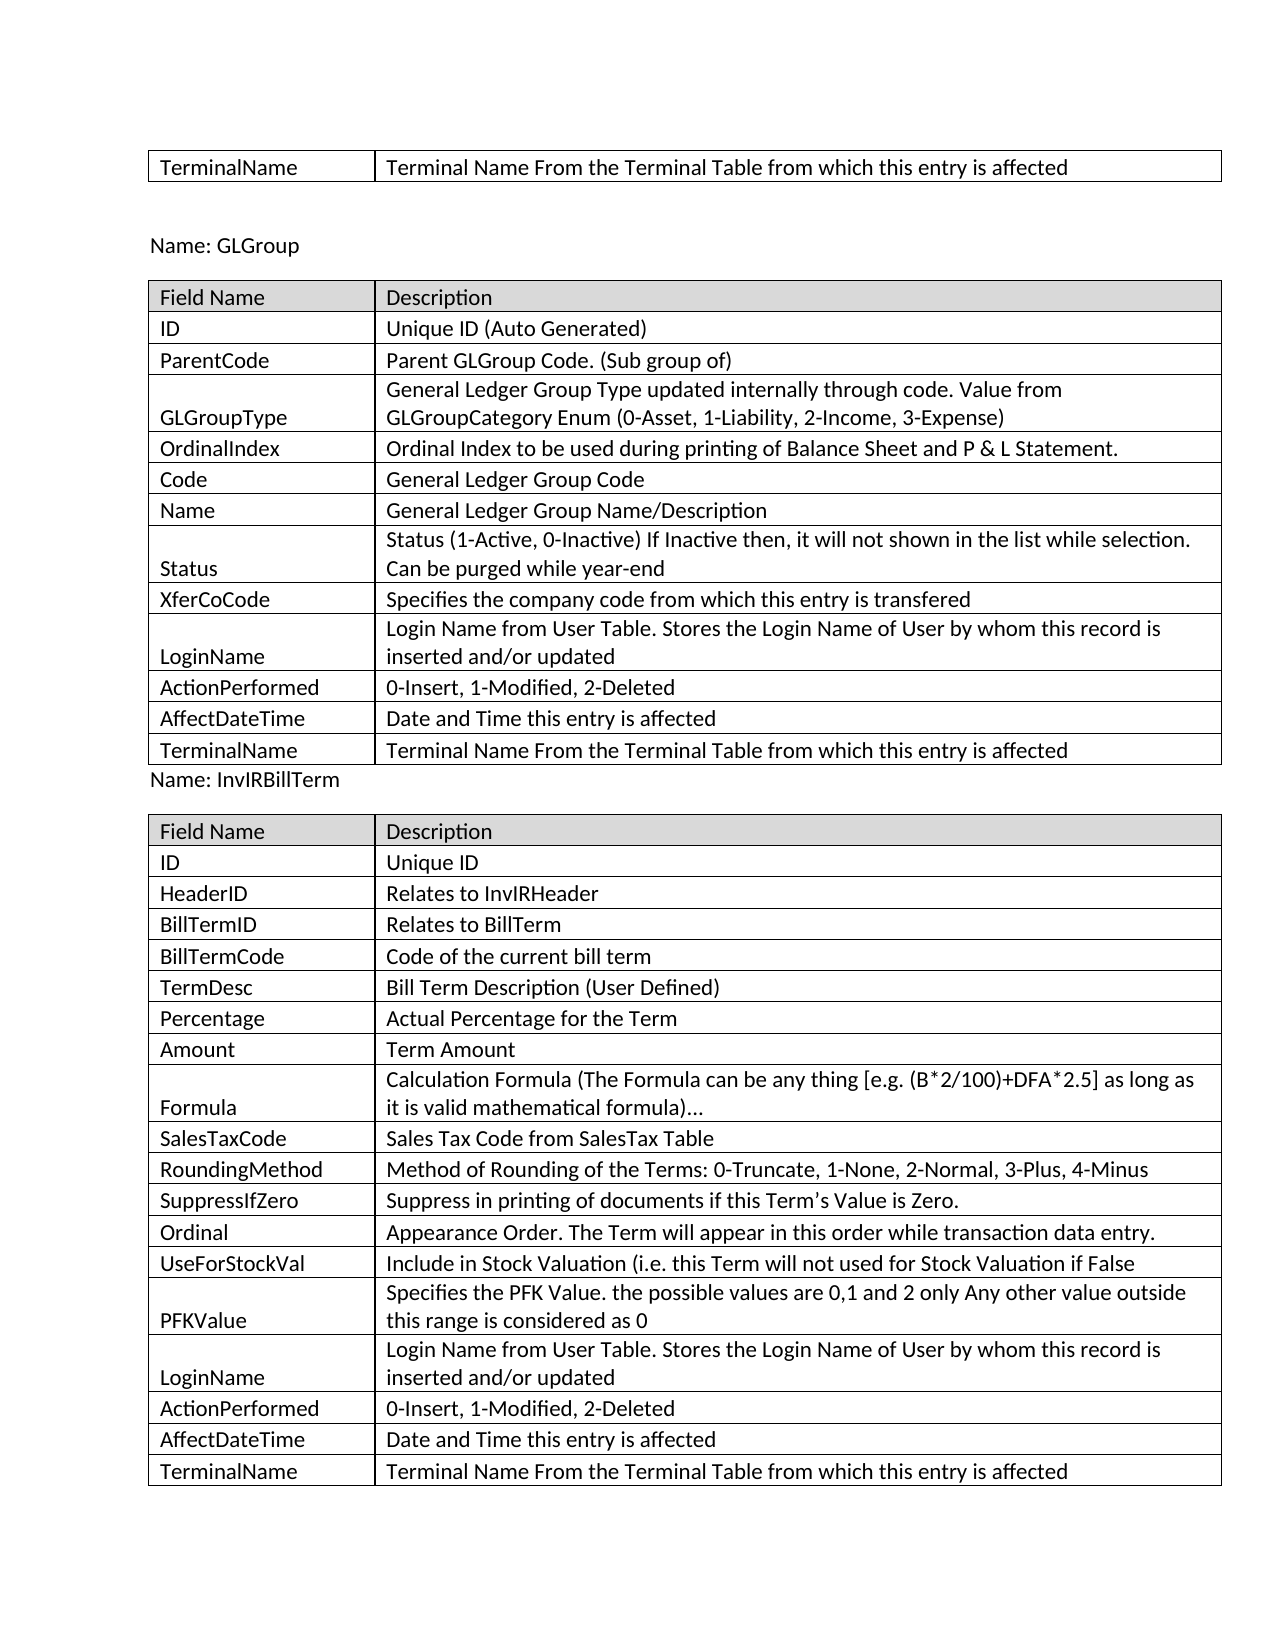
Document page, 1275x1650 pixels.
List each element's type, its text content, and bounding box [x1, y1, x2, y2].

table_cell Bill Term Description (User Defined) [376, 971, 1221, 1001]
table_cell ActionPerformed [149, 1392, 374, 1422]
table_cell Ordinal Index to be used during printing of Balance Sheet and P & L Statement. [376, 432, 1221, 462]
table_cell SalesTaxCode [149, 1122, 374, 1152]
text Name: InvIRBillTerm [150, 765, 1125, 793]
table_cell Appearance Order. The Term will appear in this order while transaction data entry. [376, 1216, 1221, 1246]
table_cell Relates to InvIRHeader [376, 877, 1221, 907]
table_cell LoginName [149, 1335, 374, 1391]
table_header Field Name [149, 281, 374, 311]
table_cell OrdinalIndex [149, 432, 374, 462]
table_header Field Name [149, 815, 374, 845]
table_cell Term Amount [376, 1034, 1221, 1064]
table_header Description [376, 281, 1221, 311]
table_cell Name [149, 494, 374, 524]
table_cell Terminal Name From the Terminal Table from which this entry is affected [376, 734, 1221, 764]
table_cell ParentCode [149, 344, 374, 374]
table_cell Parent GLGroup Code. (Sub group of) [376, 344, 1221, 374]
table_cell Login Name from User Table. Stores the Login Name of User by whom this record is inserted and/or updated [376, 614, 1221, 670]
table_cell ID [149, 312, 374, 342]
table_cell Login Name from User Table. Stores the Login Name of User by whom this record is inserted and/or updated [376, 1335, 1221, 1391]
table_cell Terminal Name From the Terminal Table from which this entry is affected [376, 151, 1221, 181]
table_cell GLGroupType [149, 375, 374, 431]
table_cell Unique ID [376, 846, 1221, 876]
table_cell TermDesc [149, 971, 374, 1001]
table_cell RoundingMethod [149, 1153, 374, 1183]
table_cell Include in Stock Valuation (i.e. this Term will not used for Stock Valuation if False [376, 1247, 1221, 1277]
table_cell Code of the current bill term [376, 940, 1221, 970]
table_header Description [376, 815, 1221, 845]
table_cell SuppressIfZero [149, 1184, 374, 1214]
table_cell Formula [149, 1065, 374, 1121]
table_cell Unique ID (Auto Generated) [376, 312, 1221, 342]
table_cell 0-Insert, 1-Modified, 2-Deleted [376, 1392, 1221, 1422]
table_cell Actual Percentage for the Term [376, 1002, 1221, 1032]
table_cell AffectDateTime [149, 1424, 374, 1454]
table_cell Specifies the company code from which this entry is transfered [376, 583, 1221, 613]
table_cell ActionPerformed [149, 671, 374, 701]
table_cell Status [149, 526, 374, 582]
table_cell Calculation Formula (The Formula can be any thing [e.g. (B*2/100)+DFA*2.5] as long as it is valid mathematical formula)... [376, 1065, 1221, 1121]
table_cell 0-Insert, 1-Modified, 2-Deleted [376, 671, 1221, 701]
table_cell General Ledger Group Type updated internally through code. Value from GLGroupCategory Enum (0-Asset, 1-Liability, 2-Income, 3-Expense) [376, 375, 1221, 431]
table_cell General Ledger Group Code [376, 463, 1221, 493]
table_cell Ordinal [149, 1216, 374, 1246]
table_cell Amount [149, 1034, 374, 1064]
table_cell Relates to BillTerm [376, 909, 1221, 939]
table_cell Method of Rounding of the Terms: 0-Truncate, 1-None, 2-Normal, 3-Plus, 4-Minus [376, 1153, 1221, 1183]
table_cell Date and Time this entry is affected [376, 1424, 1221, 1454]
table_cell Suppress in printing of documents if this Term’s Value is Zero. [376, 1184, 1221, 1214]
table_cell LoginName [149, 614, 374, 670]
table_cell TerminalName [149, 1455, 374, 1485]
table_cell Status (1-Active, 0-Inactive) If Inactive then, it will not shown in the list while selection. Can be purged while year-end [376, 526, 1221, 582]
table_cell PFKValue [149, 1278, 374, 1334]
table_cell General Ledger Group Name/Description [376, 494, 1221, 524]
table_cell BillTermCode [149, 940, 374, 970]
table_cell ID [149, 846, 374, 876]
table_cell Code [149, 463, 374, 493]
table_cell Terminal Name From the Terminal Table from which this entry is affected [376, 1455, 1221, 1485]
table_cell AffectDateTime [149, 702, 374, 732]
table_cell UseForStockVal [149, 1247, 374, 1277]
table_cell TerminalName [149, 151, 374, 181]
table_cell Sales Tax Code from SalesTax Table [376, 1122, 1221, 1152]
table_cell HeaderID [149, 877, 374, 907]
table_cell Percentage [149, 1002, 374, 1032]
table_cell TerminalName [149, 734, 374, 764]
table_cell Date and Time this entry is affected [376, 702, 1221, 732]
table_cell BillTermID [149, 909, 374, 939]
table_cell XferCoCode [149, 583, 374, 613]
table_cell Specifies the PFK Value. the possible values are 0,1 and 2 only Any other value outside this range is considered as 0 [376, 1278, 1221, 1334]
text Name: GLGroup [150, 231, 1125, 259]
